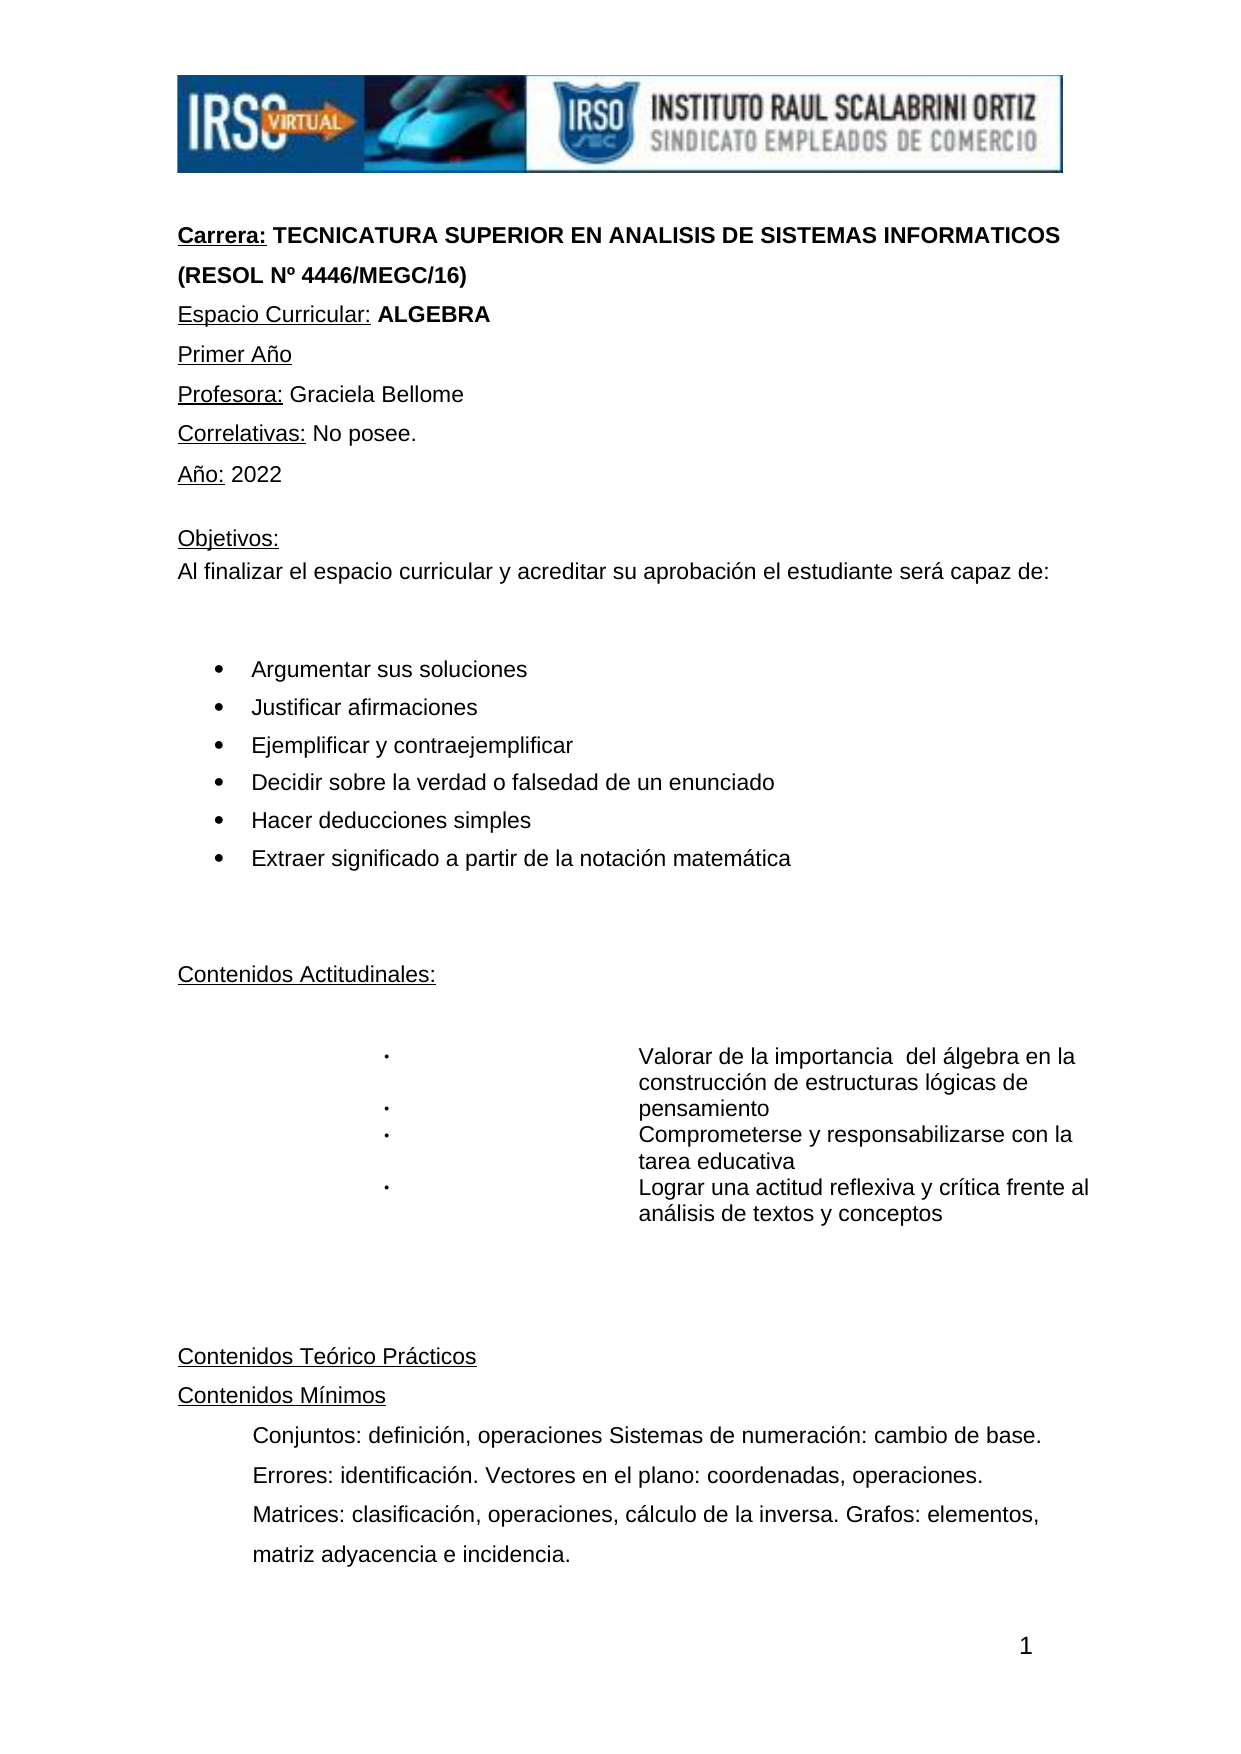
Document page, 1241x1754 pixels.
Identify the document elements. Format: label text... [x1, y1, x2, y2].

text 1 [150, 1627, 1033, 1661]
text  Decidir sobre la verdad o falsedad de un enunciado [215, 766, 1090, 797]
text Año: 2022 [177, 457, 1090, 489]
text  Extraer significado a partir de la notación matemática [215, 841, 1090, 873]
text  Hacer deducciones simples [215, 804, 1090, 835]
text Contenidos Teórico Prácticos Contenidos Mínimos Conjuntos: definición, operaciones Sistemas de numeración: cambio de base. Errores: identificación. Vectores en el plano: coordenadas, operaciones. Matrices: clasificación, operaciones, cálculo de la inversa. Grafos: elementos, matriz adyacencia e incidencia. [177, 1333, 1075, 1570]
text  Argumentar sus soluciones [215, 652, 1090, 684]
picture [177, 75, 1063, 173]
table_header Valorar de la importancia del álgebra en la construcción de estructuras lógicas de pensamiento Comprometerse y responsabilizarse con la tarea educativa Lograr una actitud reflexiva y crítica frente al análisis de textos y conceptos Organizar los contenidos conceptuales y distribución del tiempo propio de la educación a distancia. [621, 1031, 1091, 1233]
text Contenidos Actitudinales: [177, 957, 1090, 989]
text  Ejemplificar y contraejemplificar [215, 728, 1090, 759]
text Objetivos: Al finalizar el espacio curricular y acreditar su aprobación el estudiante será capaz de: [177, 521, 1060, 586]
table_header • • • • [151, 1031, 621, 1233]
text  Justificar afirmaciones [215, 690, 1090, 722]
text Carrera: TECNICATURA SUPERIOR EN ANALISIS DE SISTEMAS INFORMATICOS (RESOL Nº 4446/MEGC/16) Espacio Curricular: ALGEBRA Primer Año Profesora: Graciela Bellome Correlativas: No posee. [177, 212, 1075, 449]
